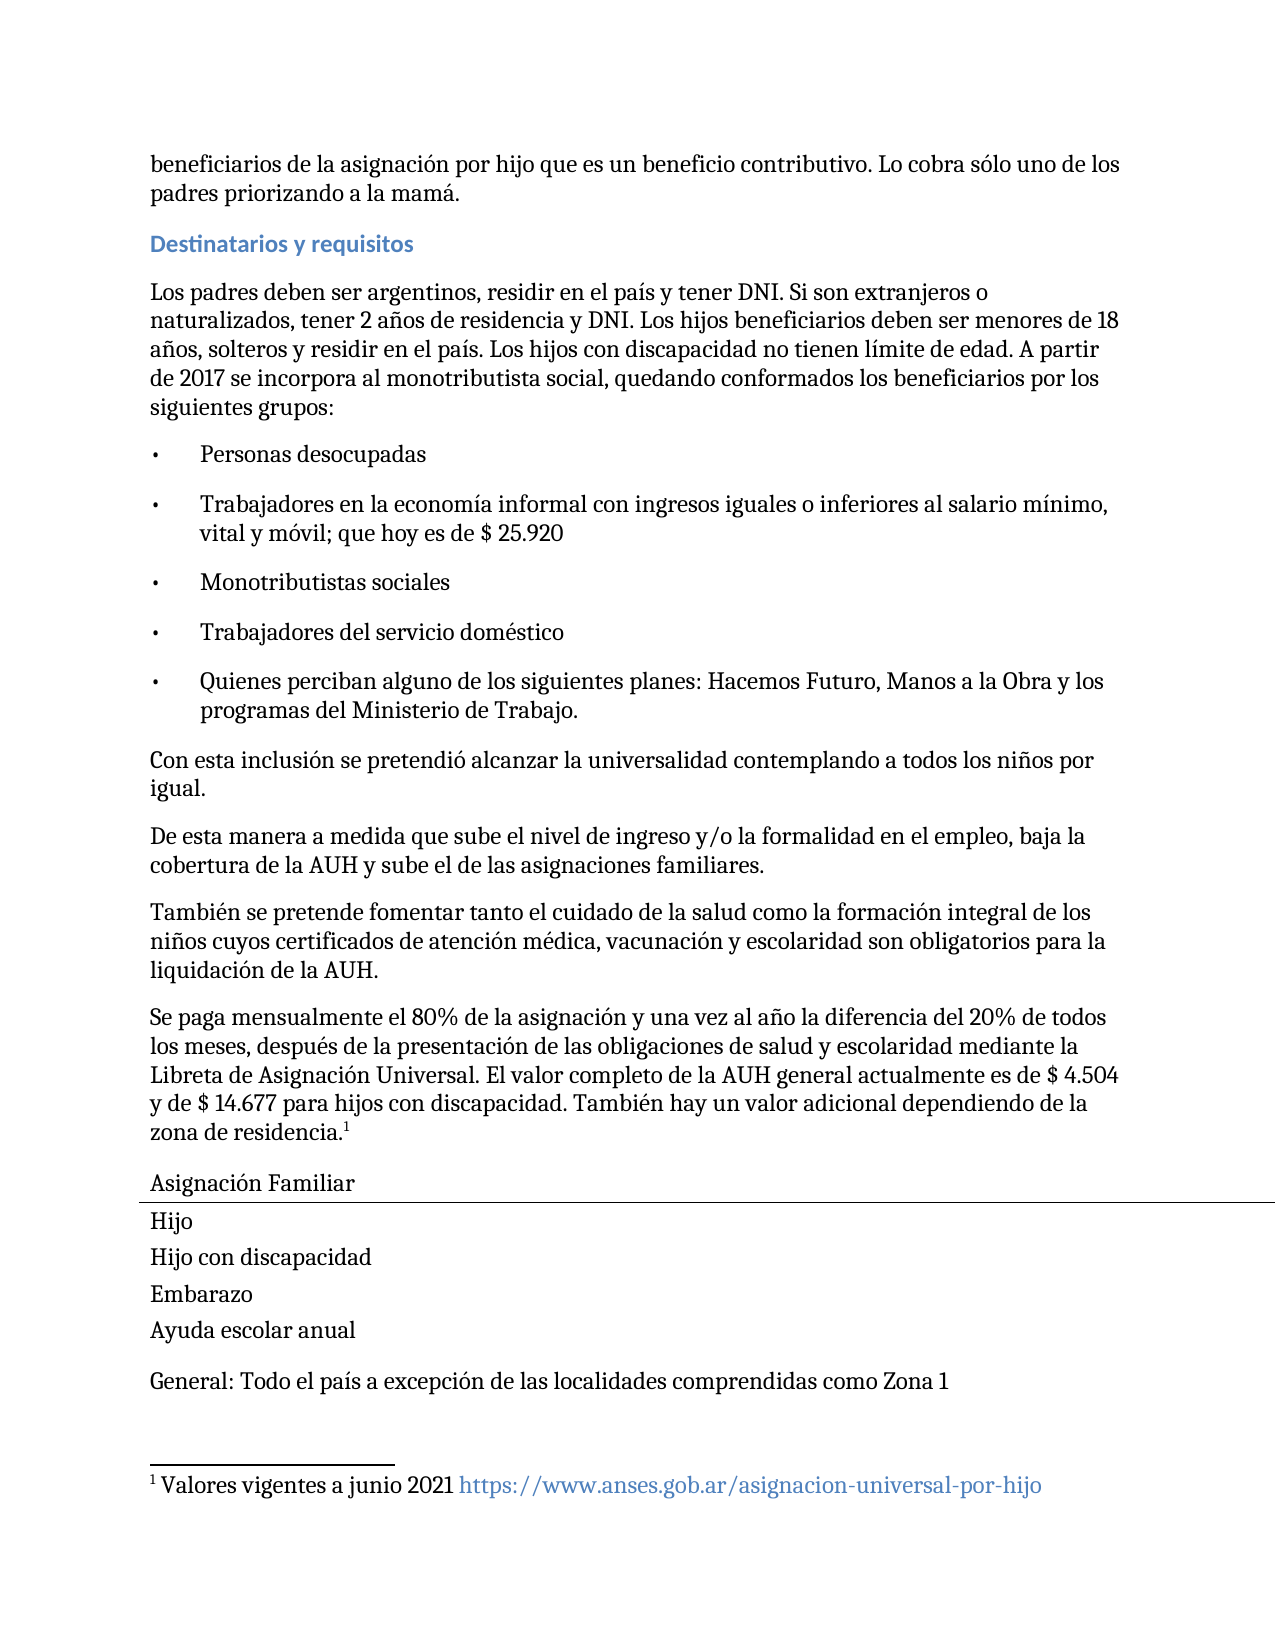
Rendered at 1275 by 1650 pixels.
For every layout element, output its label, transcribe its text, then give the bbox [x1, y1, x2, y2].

table_cell Hijo con discapacidad [139, 1240, 1275, 1276]
table_cell Ayuda escolar anual [139, 1312, 1275, 1348]
list Personas desocupadas [150, 440, 1125, 469]
list Trabajadores del servicio doméstico [150, 618, 1125, 646]
table_header Asignación Familiar [139, 1166, 1275, 1202]
text Los padres deben ser argentinos, residir en el país y tener DNI. Si son extranjeros o naturalizados, tener 2 años de residencia y DNI. Los hijos beneficiarios deben ser menores de 18 años, solteros y residir en el país. Los hijos con discapacidad no tienen límite de edad. A partir de 2017 se incorpora al monotributista social, quedando conformados los beneficiarios por los siguientes grupos: [150, 278, 1125, 421]
list Trabajadores en la economía informal con ingresos iguales o inferiores al salario mínimo, vital y móvil; que hoy es de $ 25.920 [150, 490, 1125, 547]
text De esta manera a medida que sube el nivel de ingreso y/o la formalidad en el empleo, baja la cobertura de la AUH y sube el de las asignaciones familiares. [150, 822, 1125, 879]
subtitle Destinatarios y requisitos [150, 228, 1125, 259]
text General: Todo el país a excepción de las localidades comprendidas como Zona 1 [150, 1367, 1125, 1396]
text Se paga mensualmente el 80% de la asignación y una vez al año la diferencia del 20% de todos los meses, después de la presentación de las obligaciones de salud y escolaridad mediante la Libreta de Asignación Universal. El valor completo de la AUH general actualmente es de $ 4.504 y de $ 14.677 para hijos con discapacidad. También hay un valor adicional dependiendo de la zona de residencia. [150, 1003, 1125, 1147]
table_cell Embarazo [139, 1276, 1275, 1312]
text Con esta inclusión se pretendió alcanzar la universalidad contemplando a todos los niños por igual. [150, 746, 1125, 803]
table_cell Hijo [139, 1203, 1275, 1239]
list Quienes perciban alguno de los siguientes planes: Hacemos Futuro, Manos a la Obra y los programas del Ministerio de Trabajo. [150, 667, 1125, 725]
text También se pretende fomentar tanto el cuidado de la salud como la formación integral de los niños cuyos certificados de atención médica, vacunación y escolaridad son obligatorios para la liquidación de la AUH. [150, 898, 1125, 984]
list Monotributistas sociales [150, 568, 1125, 597]
